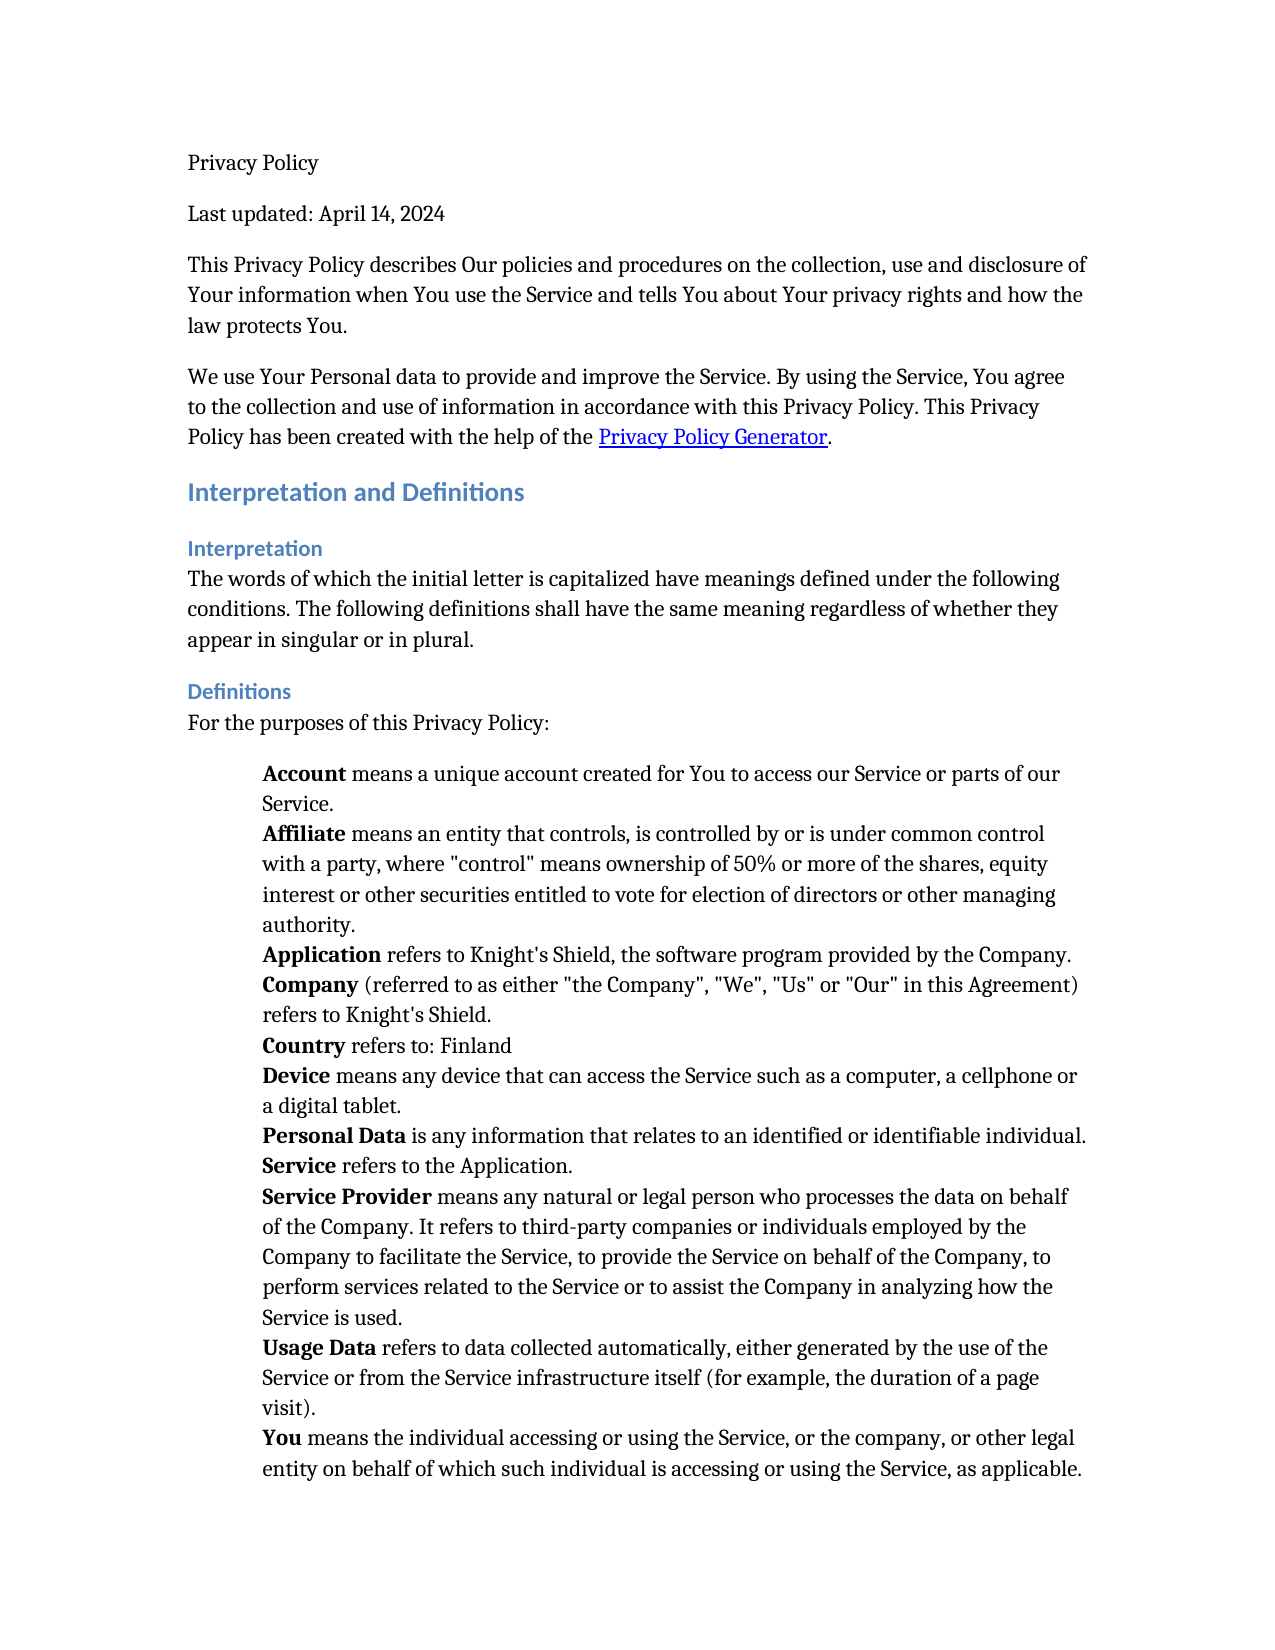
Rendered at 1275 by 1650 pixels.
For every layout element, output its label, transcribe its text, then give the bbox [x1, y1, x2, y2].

list Application refers to Knight's Shield, the software program provided by the Company. [262, 942, 1087, 968]
list Usage Data refers to data collected automatically, either generated by the use of the Service or from the Service infrastructure itself (for example, the duration of a page visit). [262, 1334, 1087, 1421]
text This Privacy Policy describes Our policies and procedures on the collection, use and disclosure of Your information when You use the Service and tells You about Your privacy rights and how the law protects You. [187, 252, 1087, 339]
subtitle Definitions [187, 677, 1087, 705]
list Service Provider means any natural or legal person who processes the data on behalf of the Company. It refers to third-party companies or individuals employed by the Company to facilitate the Service, to provide the Service on behalf of the Company, to perform services related to the Service or to assist the Company in analyzing how the Service is used. [262, 1183, 1087, 1331]
list Personal Data is any information that relates to an identified or identifiable individual. [262, 1123, 1087, 1149]
text We use Your Personal data to provide and improve the Service. By using the Service, You agree to the collection and use of information in accordance with this Privacy Policy. This Privacy Policy has been created with the help of the Privacy Policy Generator. [187, 363, 1087, 450]
list Affiliate means an entity that controls, is controlled by or is under common control with a party, where "control" means ownership of 50% or more of the shares, equity interest or other securities entitled to vote for election of directors or other managing authority. [262, 821, 1087, 938]
list Account means a unique account created for You to access our Service or parts of our Service. [262, 761, 1087, 817]
list You means the individual accessing or using the Service, or the company, or other legal entity on behalf of which such individual is accessing or using the Service, as applicable. [262, 1425, 1087, 1482]
list Device means any device that can access the Service such as a computer, a cellphone or a digital tablet. [262, 1063, 1087, 1119]
list Service refers to the Application. [262, 1153, 1087, 1180]
text The words of which the initial letter is capitalized have meanings defined under the following conditions. The following definitions shall have the same meaning regardless of whether they appear in singular or in plural. [187, 566, 1087, 653]
text For the purposes of this Privacy Policy: [187, 709, 1087, 736]
text Privacy Policy [187, 150, 1087, 176]
list Company (referred to as either "the Company", "We", "Us" or "Our" in this Agreement) refers to Knight's Shield. [262, 972, 1087, 1029]
text Last updated: April 14, 2024 [187, 201, 1087, 227]
subtitle Interpretation and Definitions [187, 475, 1087, 508]
subtitle Interpretation [187, 534, 1087, 562]
list Country refers to: Finland [262, 1032, 1087, 1059]
